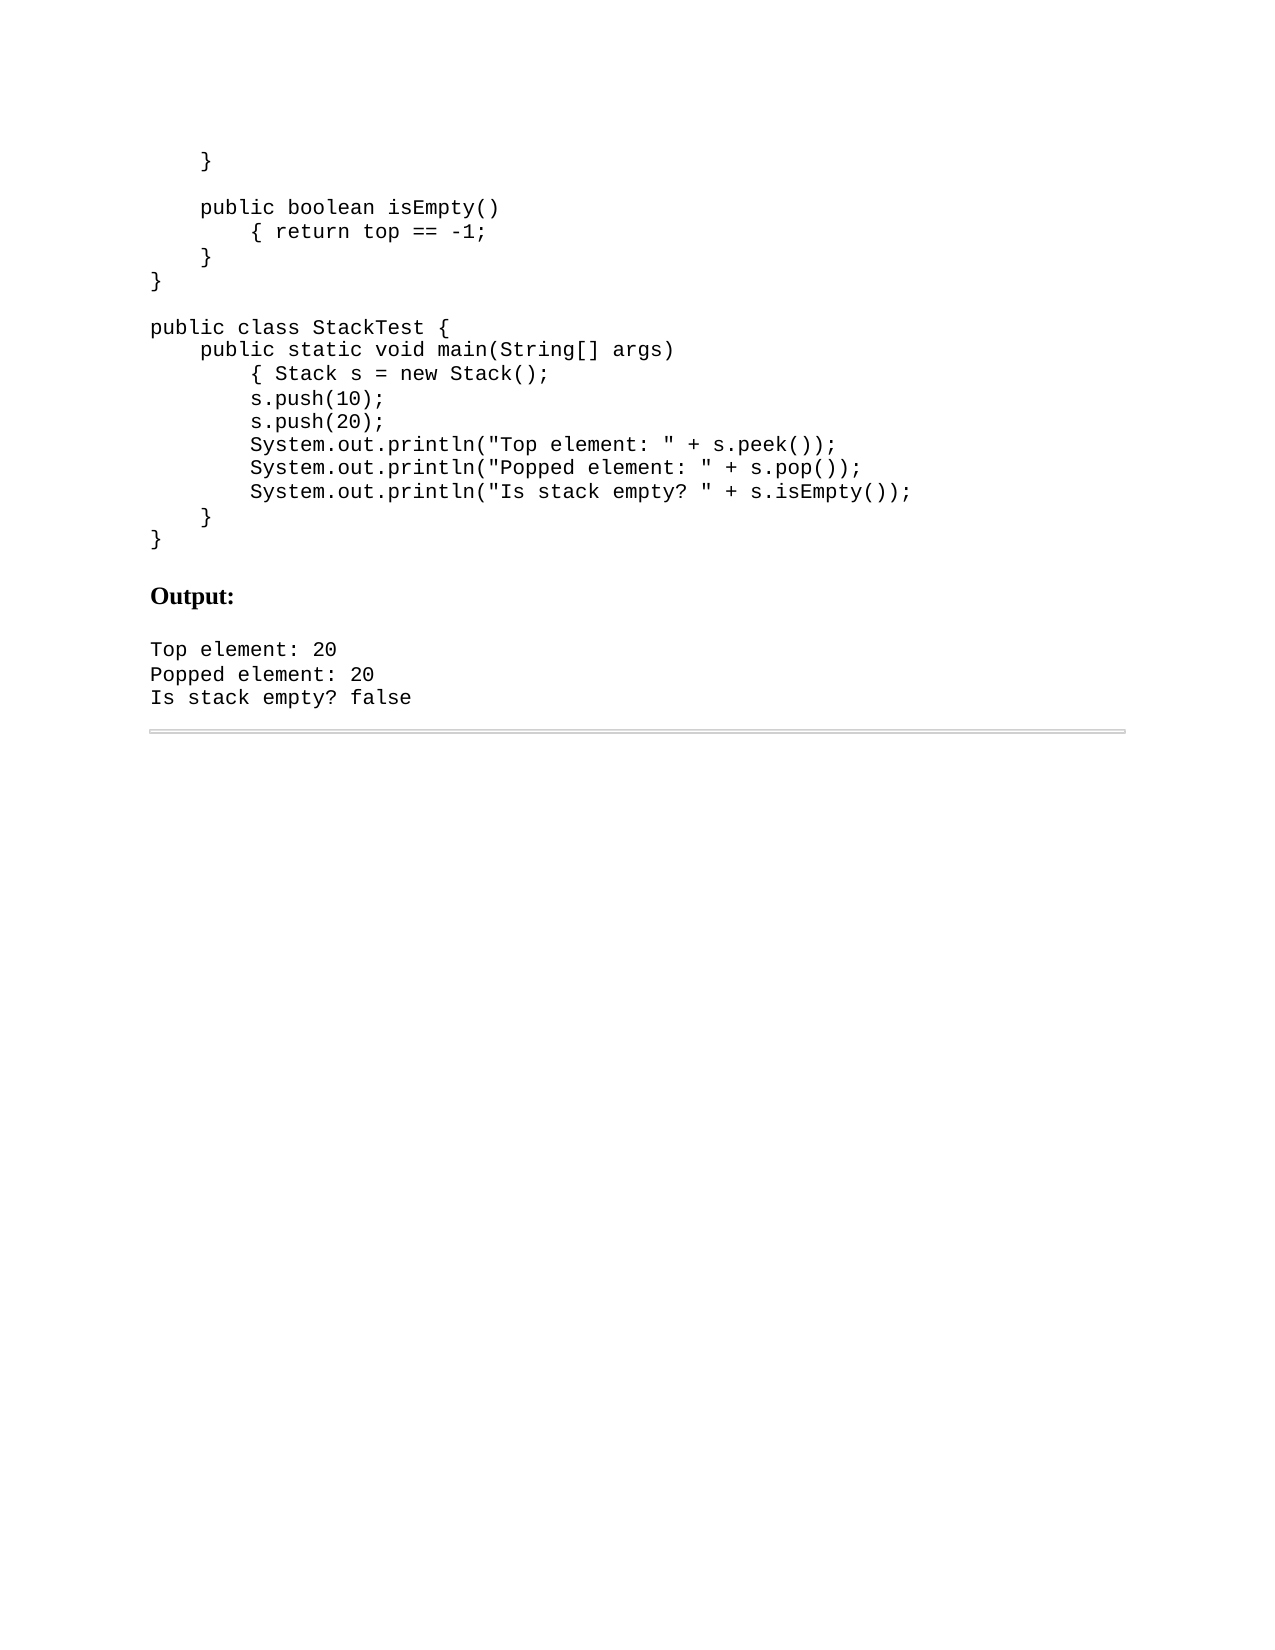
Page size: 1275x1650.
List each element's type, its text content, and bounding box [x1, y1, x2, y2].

text } [200, 150, 1162, 174]
text } [200, 504, 1162, 528]
text Is stack empty? false [150, 686, 1162, 709]
text public static void main(String[] args) { Stack s = new Stack(); [200, 339, 731, 386]
text Popped element: 20 [150, 662, 1162, 686]
text } [150, 528, 1162, 552]
text s.push(10); [250, 386, 1162, 410]
text s.push(20); [250, 410, 1162, 433]
text } [150, 268, 1162, 292]
text public boolean isEmpty() { return top == -1; [200, 197, 573, 244]
text } [200, 245, 1162, 268]
text Top element: 20 [150, 639, 1162, 662]
text System.out.println("Top element: " + s.peek()); System.out.println("Popped element: " + s.pop()); System.out.println("Is stack empty? " + s.isEmpty()); [250, 433, 1069, 504]
text public class StackTest { [150, 315, 1162, 339]
subtitle Output: [150, 581, 1162, 609]
